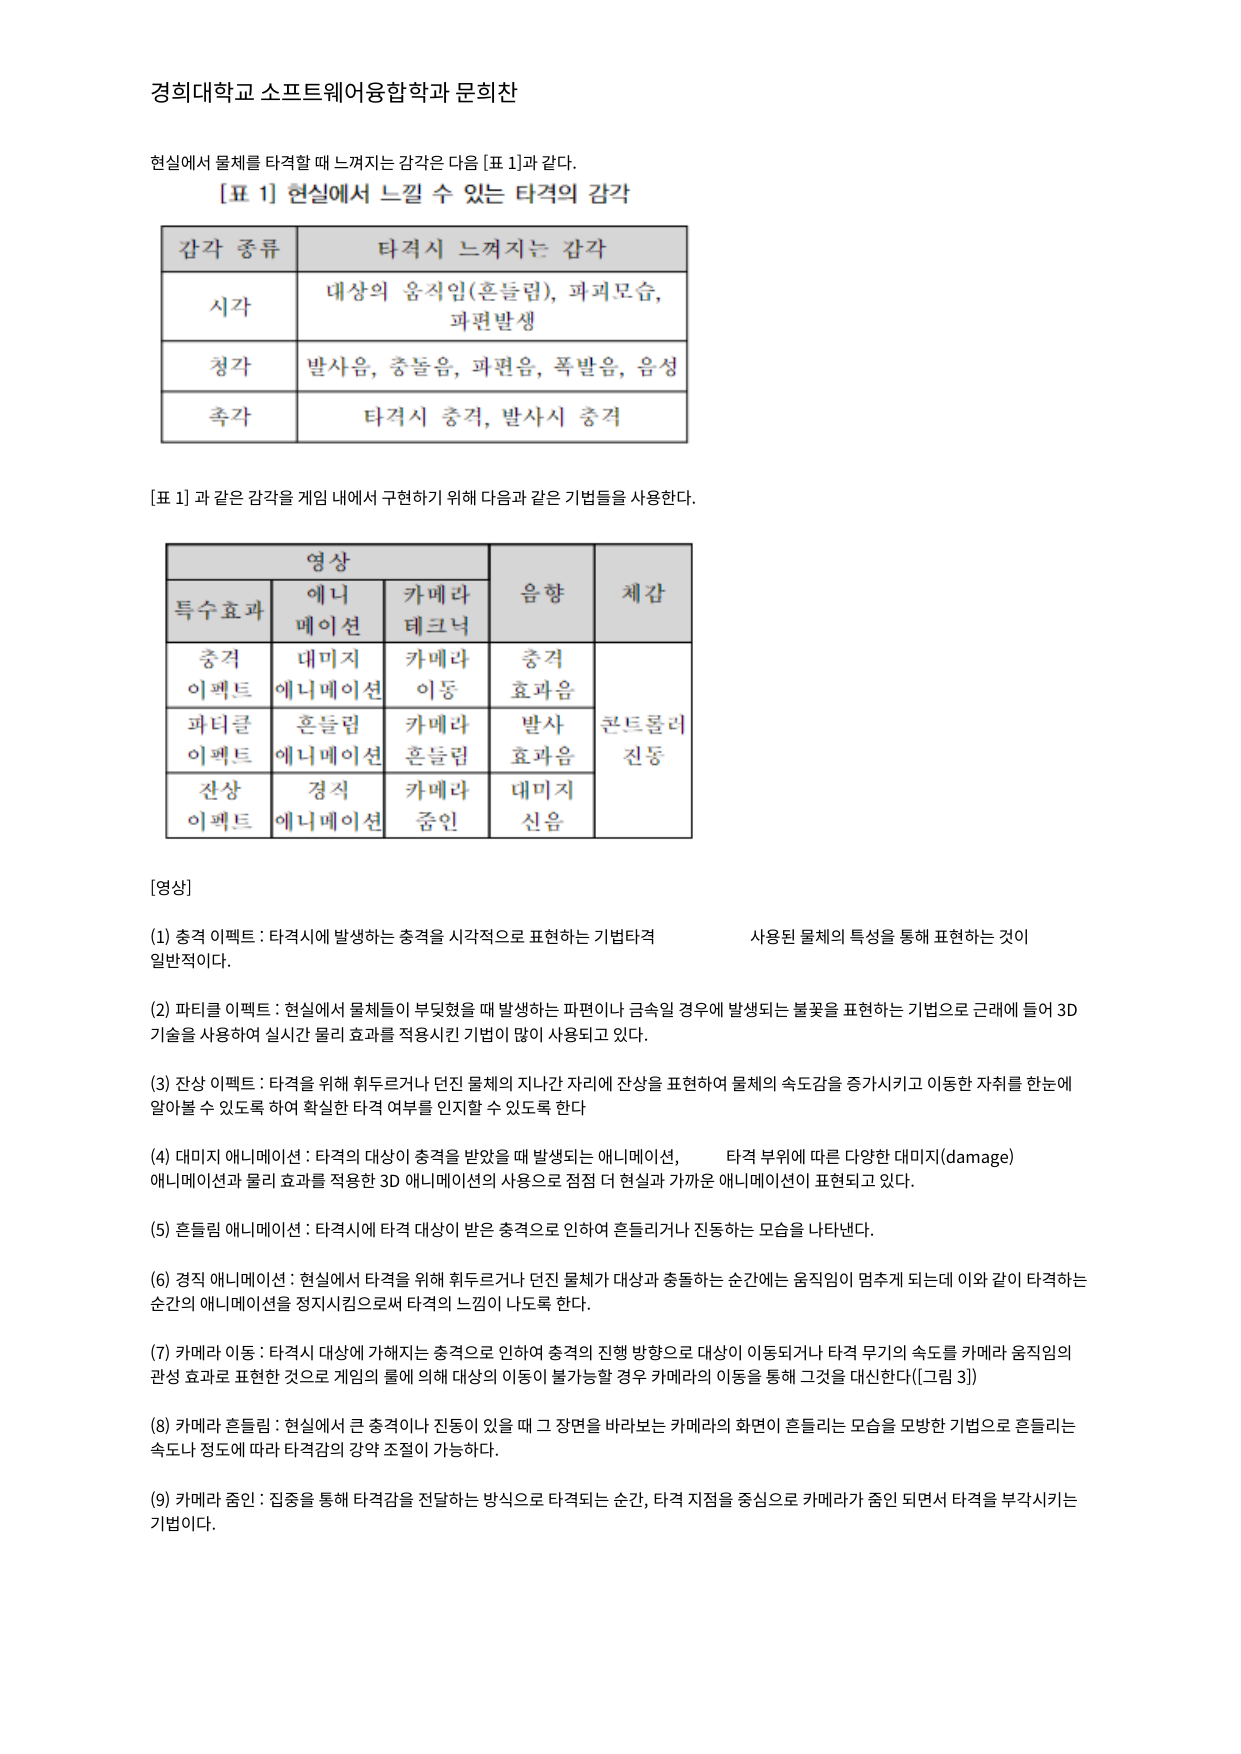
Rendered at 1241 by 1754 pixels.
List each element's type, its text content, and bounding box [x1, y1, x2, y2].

text (1) 충격 이펙트 : 타격시에 발생하는 충격을 시각적으로 표현하는 기법타격 사용된 물체의 특성을 통해 표현하는 것이 일반적이다. [150, 924, 1090, 972]
text (2) 파티클 이펙트 : 현실에서 물체들이 부딪혔을 때 발생하는 파편이나 금속일 경우에 발생되는 불꽃을 표현하는 기법으로 근래에 들어 3D 기술을 사용하여 실시간 물리 효과를 적용시킨 기법이 많이 사용되고 있다. [150, 997, 1090, 1046]
text [표 1] 과 같은 감각을 게임 내에서 구현하기 위해 다음과 같은 기법들을 사용한다. [150, 485, 1090, 509]
text (8) 카메라 흔들림 : 현실에서 큰 충격이나 진동이 있을 때 그 장면을 바라보는 카메라의 화면이 흔들리는 모습을 모방한 기법으로 흔들리는 속도나 정도에 따라 타격감의 강약 조절이 가능하다. [150, 1413, 1090, 1462]
text (5) 흔들림 애니메이션 : 타격시에 타격 대상이 받은 충격으로 인하여 흔들리거나 진동하는 모습을 나타낸다. [150, 1217, 1090, 1242]
text [영상] [150, 875, 1090, 899]
picture [150, 534, 707, 850]
text (4) 대미지 애니메이션 : 타격의 대상이 충격을 받았을 때 발생되는 애니메이션, 타격 부위에 따른 다양한 대미지(damage) 애니메이션과 물리 효과를 적용한 3D 애니메이션의 사용으로 점점 더 현실과 가까운 애니메이션이 표현되고 있다. [150, 1144, 1090, 1192]
text (6) 경직 애니메이션 : 현실에서 타격을 위해 휘두르거나 던진 물체가 대상과 충돌하는 순간에는 움직임이 멈추게 되는데 이와 같이 타격하는 순간의 애니메이션을 정지시킴으로써 타격의 느낌이 나도록 한다. [150, 1267, 1090, 1315]
picture [150, 174, 702, 461]
text (3) 잔상 이펙트 : 타격을 위해 휘두르거나 던진 물체의 지나간 자리에 잔상을 표현하여 물체의 속도감을 증가시키고 이동한 자취를 한눈에 알아볼 수 있도록 하여 확실한 타격 여부를 인지할 수 있도록 한다 [150, 1071, 1090, 1119]
text (9) 카메라 줌인 : 집중을 통해 타격감을 전달하는 방식으로 타격되는 순간, 타격 지점을 중심으로 카메라가 줌인 되면서 타격을 부각시키는 기법이다. [150, 1487, 1090, 1535]
text (7) 카메라 이동 : 타격시 대상에 가해지는 충격으로 인하여 충격의 진행 방향으로 대상이 이동되거나 타격 무기의 속도를 카메라 움직임의 관성 효과로 표현한 것으로 게임의 룰에 의해 대상의 이동이 불가능할 경우 카메라의 이동을 통해 그것을 대신한다([그림 3]) [150, 1340, 1090, 1388]
